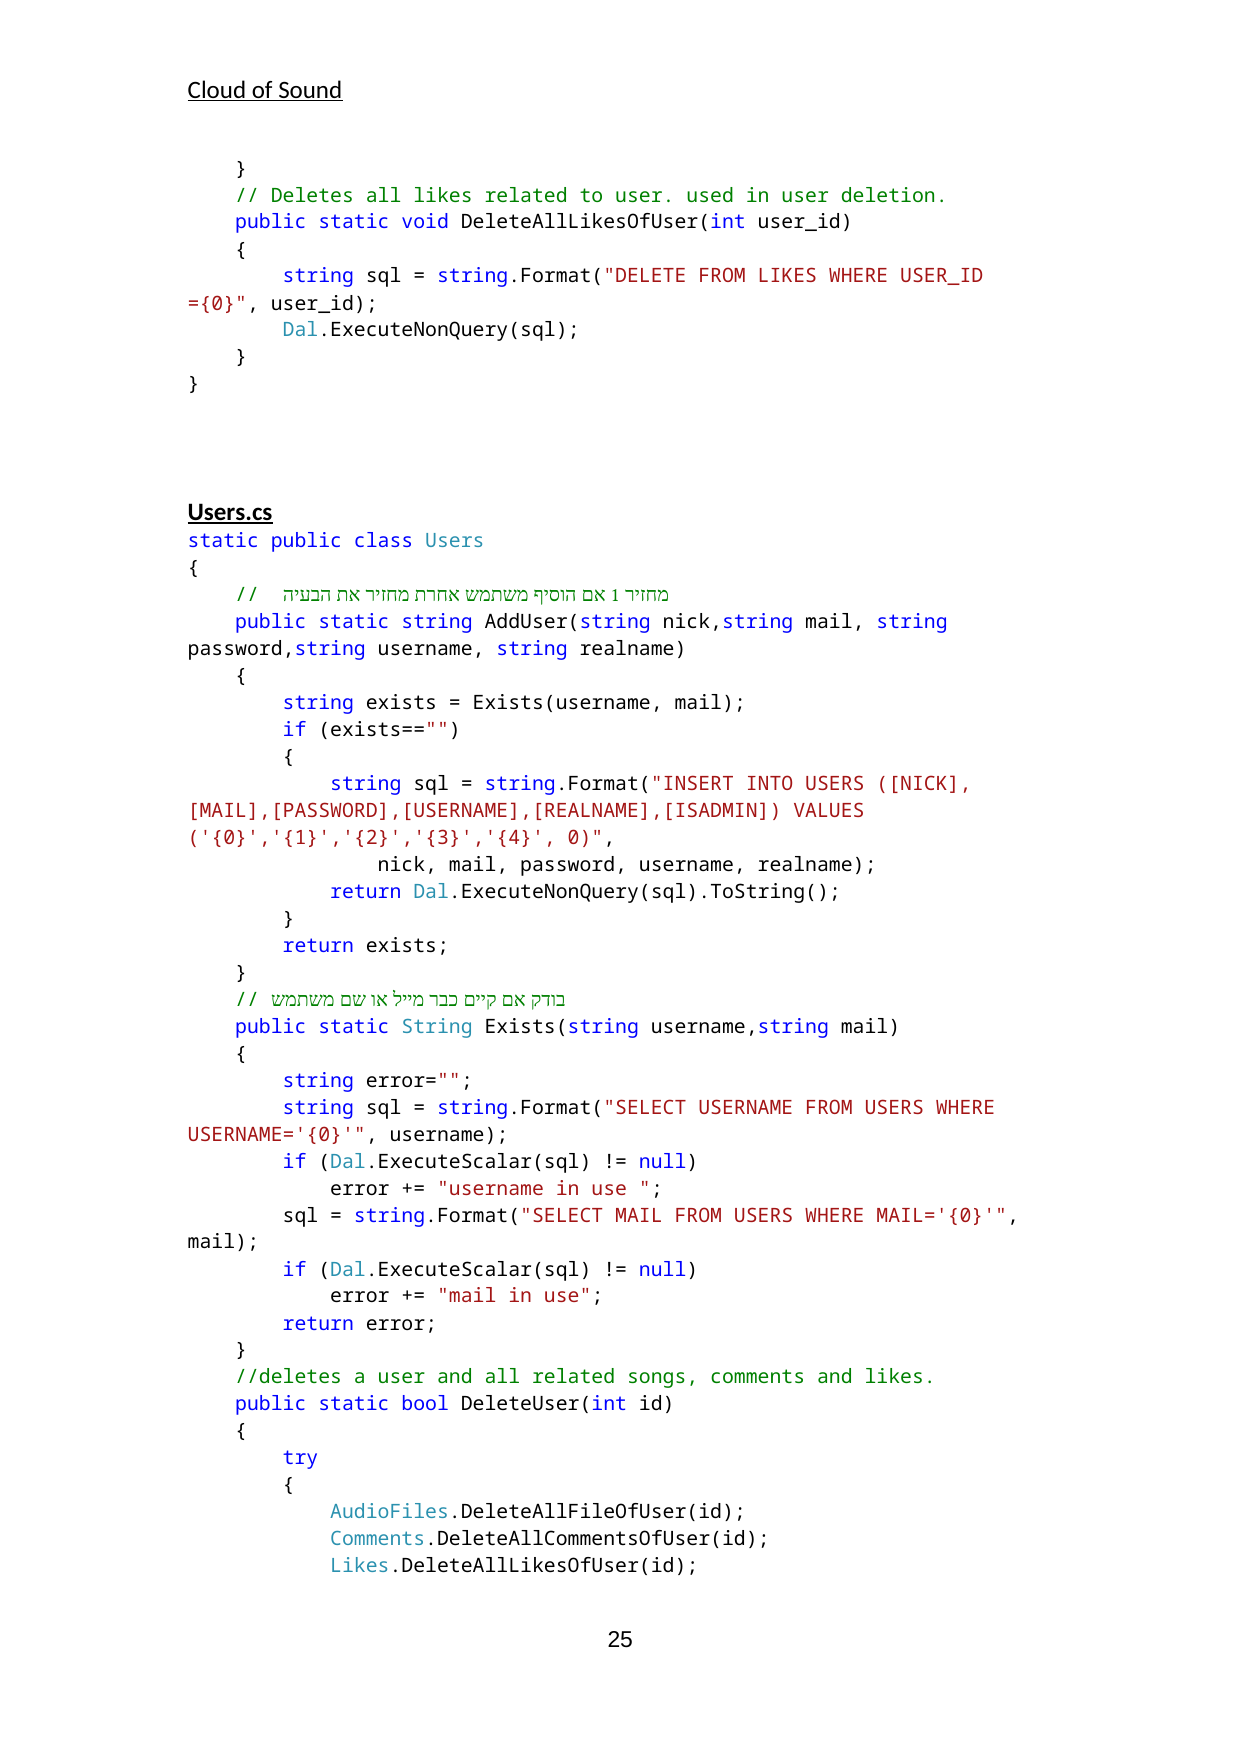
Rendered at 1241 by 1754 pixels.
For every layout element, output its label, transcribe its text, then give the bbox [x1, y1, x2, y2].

text public static void DeleteAllLikesOfUser(int user_id) [187, 208, 1053, 235]
text Likes.DeleteAllLikesOfUser(id); [187, 1552, 1053, 1578]
text // מחזיר 1 אם הוסיף משתמש אחרת מחזיר את הבעיה [187, 580, 1053, 607]
text return Dal.ExecuteNonQuery(sql).ToString(); [187, 877, 1053, 904]
text { [187, 742, 1053, 769]
text //deletes a user and all related songs, comments and likes. [187, 1363, 1053, 1390]
text // בודק אם קיים כבר מייל או שם משתמש [187, 985, 1053, 1012]
text try [187, 1444, 1053, 1471]
text { [187, 553, 1053, 580]
text // Deletes all likes related to user. used in user deletion. [187, 181, 1053, 208]
text string sql = string.Format("INSERT INTO USERS ([NICK],[MAIL],[PASSWORD],[USERNAME],[REALNAME],[ISADMIN]) VALUES ('{0}','{1}','{2}','{3}','{4}', 0)", [187, 769, 1053, 850]
text public static String Exists(string username,string mail) [187, 1012, 1053, 1039]
text { [187, 1039, 1053, 1066]
text } [187, 343, 1053, 370]
text Dal.ExecuteNonQuery(sql); [187, 316, 1053, 343]
text Comments.DeleteAllCommentsOfUser(id); [187, 1524, 1053, 1552]
text error += "mail in use"; [187, 1282, 1053, 1309]
text if (Dal.ExecuteScalar(sql) != null) [187, 1147, 1053, 1174]
text sql = string.Format("SELECT MAIL FROM USERS WHERE MAIL='{0}'", mail); [187, 1201, 1053, 1255]
text string sql = string.Format("SELECT USERNAME FROM USERS WHERE USERNAME='{0}'", username); [187, 1093, 1053, 1147]
text } [187, 1336, 1053, 1363]
text if (exists=="") [187, 715, 1053, 742]
text string exists = Exists(username, mail); [187, 688, 1053, 715]
text string error=""; [187, 1066, 1053, 1093]
text public static string AddUser(string nick,string mail, string password,string username, string realname) [187, 607, 1053, 661]
text if (Dal.ExecuteScalar(sql) != null) [187, 1255, 1053, 1282]
text Users.cs static public class Users [187, 496, 1053, 553]
text } [187, 154, 1053, 181]
text string sql = string.Format("DELETE FROM LIKES WHERE USER_ID ={0}", user_id); [187, 262, 1053, 316]
text public static bool DeleteUser(int id) [187, 1390, 1053, 1417]
text { [187, 1417, 1053, 1444]
text error += "username in use "; [187, 1174, 1053, 1201]
text } [187, 958, 1053, 985]
text return exists; [187, 931, 1053, 958]
text return error; [187, 1309, 1053, 1336]
text { [187, 235, 1053, 262]
text { [187, 1471, 1053, 1498]
text } [187, 370, 1053, 397]
text } [187, 904, 1053, 931]
text AudioFiles.DeleteAllFileOfUser(id); [187, 1498, 1053, 1524]
text nick, mail, password, username, realname); [187, 850, 1053, 877]
text { [187, 661, 1053, 688]
